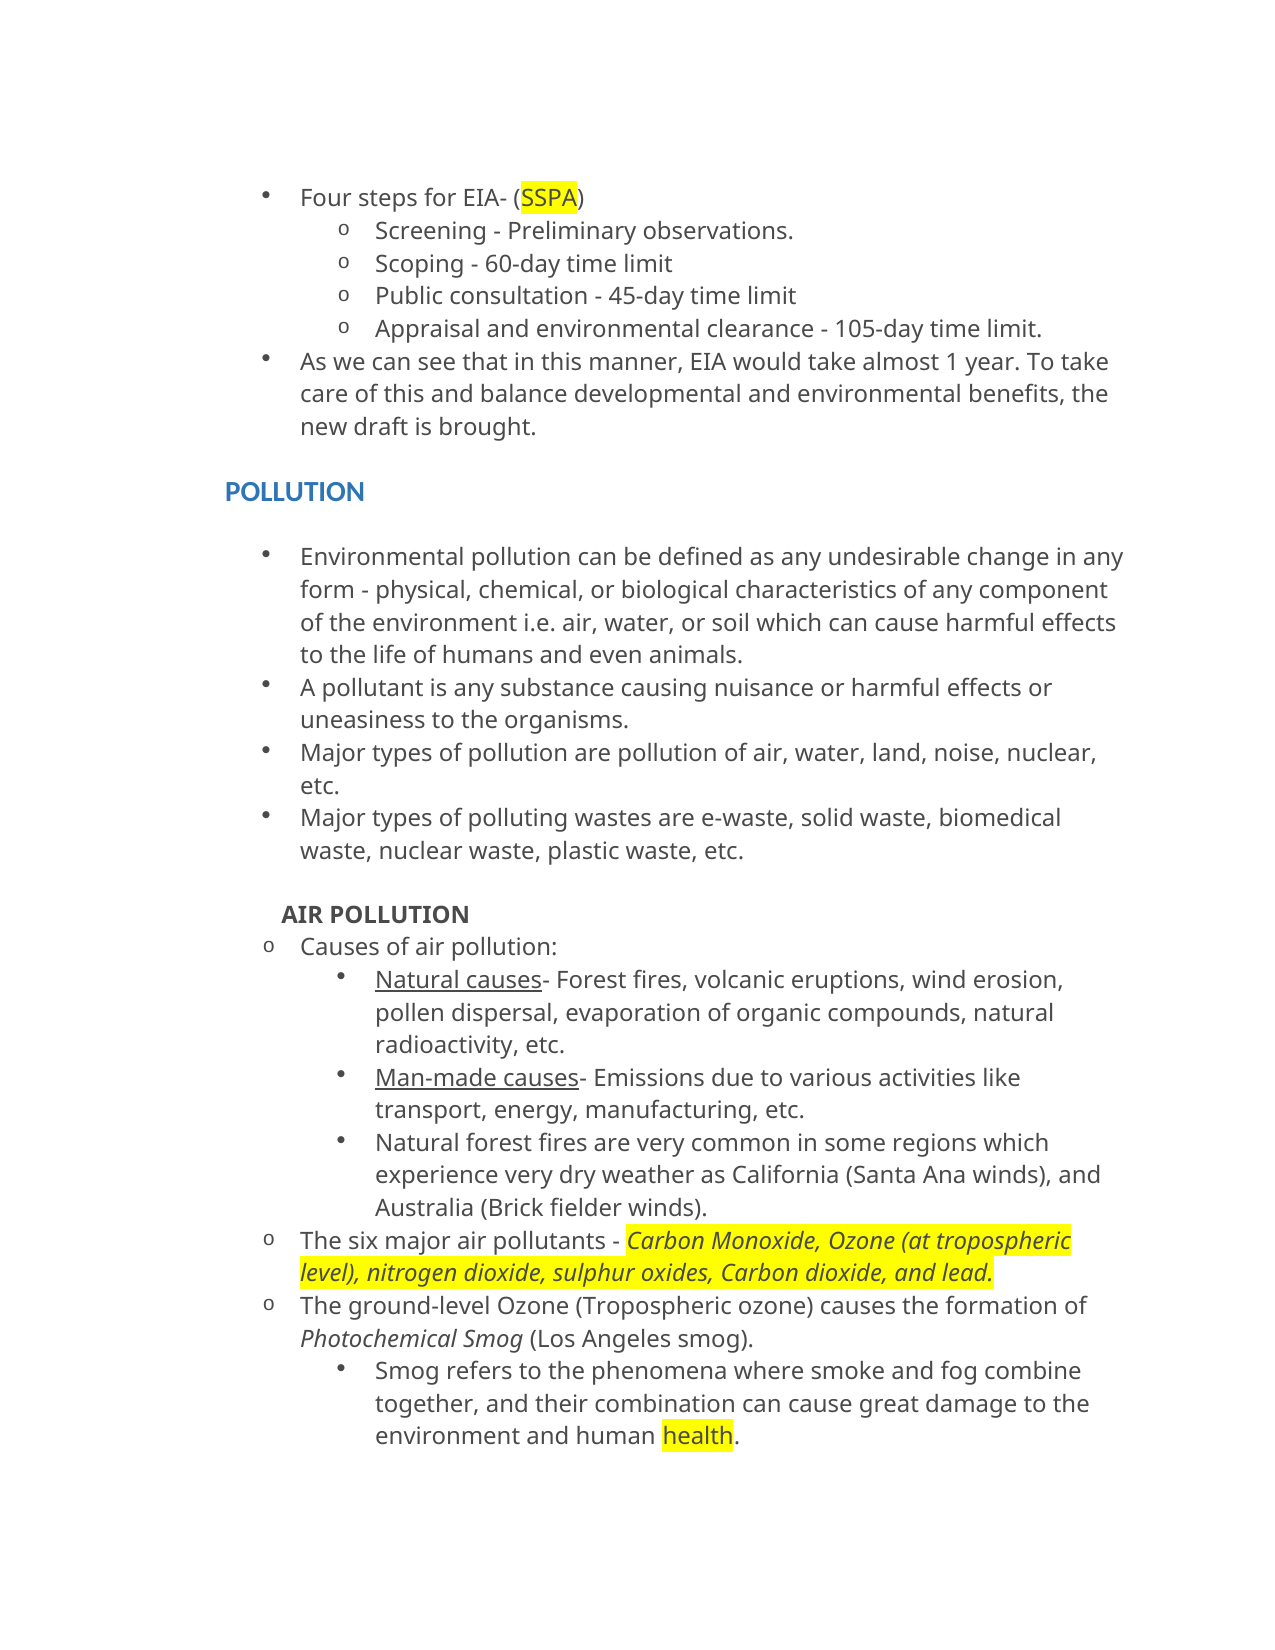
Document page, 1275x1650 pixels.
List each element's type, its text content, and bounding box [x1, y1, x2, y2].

list Major types of pollution are pollution of air, water, land, noise, nuclear, etc. [262, 736, 1125, 801]
list Four steps for EIA- (SSPA) [577, 181, 1125, 214]
list Man-made causes- Emissions due to various activities like transport, energy, manufacturing, etc. [337, 1061, 1125, 1126]
list Appraisal and environmental clearance - 105-day time limit. [337, 312, 1125, 344]
list Smog refers to the phenomena where smoke and fog combine together, and their combination can cause great damage to the environment and human health. [337, 1354, 1125, 1452]
list Scoping - 60-day time limit [337, 246, 1125, 279]
list A pollutant is any substance causing nuisance or harmful effects or uneasiness to the organisms. [262, 671, 1125, 736]
list The six major air pollutants - Carbon Monoxide, Ozone (at tropospheric level), nitrogen dioxide, sulphur oxides, Carbon dioxide, and lead. [262, 1223, 1125, 1289]
list Environmental pollution can be defined as any undesirable change in any form - physical, chemical, or biological characteristics of any component of the environment i.e. air, water, or soil which can cause harmful effects to the life of humans and even animals. [262, 540, 1125, 671]
list Public consultation - 45-day time limit [337, 279, 1125, 312]
list Screening - Preliminary observations. [337, 214, 1125, 246]
list Natural forest fires are very common in some regions which experience very dry weather as California (Santa Ana winds), and Australia (Brick fielder winds). [337, 1126, 1125, 1223]
text AIR POLLUTION [281, 897, 1125, 930]
subtitle POLLUTION [225, 473, 1125, 509]
list As we can see that in this manner, EIA would take almost 1 year. To take care of this and balance developmental and environmental benefits, the new draft is brought. [262, 344, 1125, 442]
list Natural causes- Forest fires, volcanic eruptions, wind erosion, pollen dispersal, evaporation of organic compounds, natural radioactivity, etc. [337, 963, 1125, 1061]
list Major types of polluting wastes are e-waste, solid waste, biomedical waste, nuclear waste, plastic waste, etc. [262, 801, 1125, 866]
list The ground-level Ozone (Tropospheric ozone) causes the formation of Photochemical Smog (Los Angeles smog). [262, 1289, 1125, 1354]
list Causes of air pollution: [262, 930, 1125, 963]
list Four steps for EIA- (SSPA) [262, 181, 521, 214]
